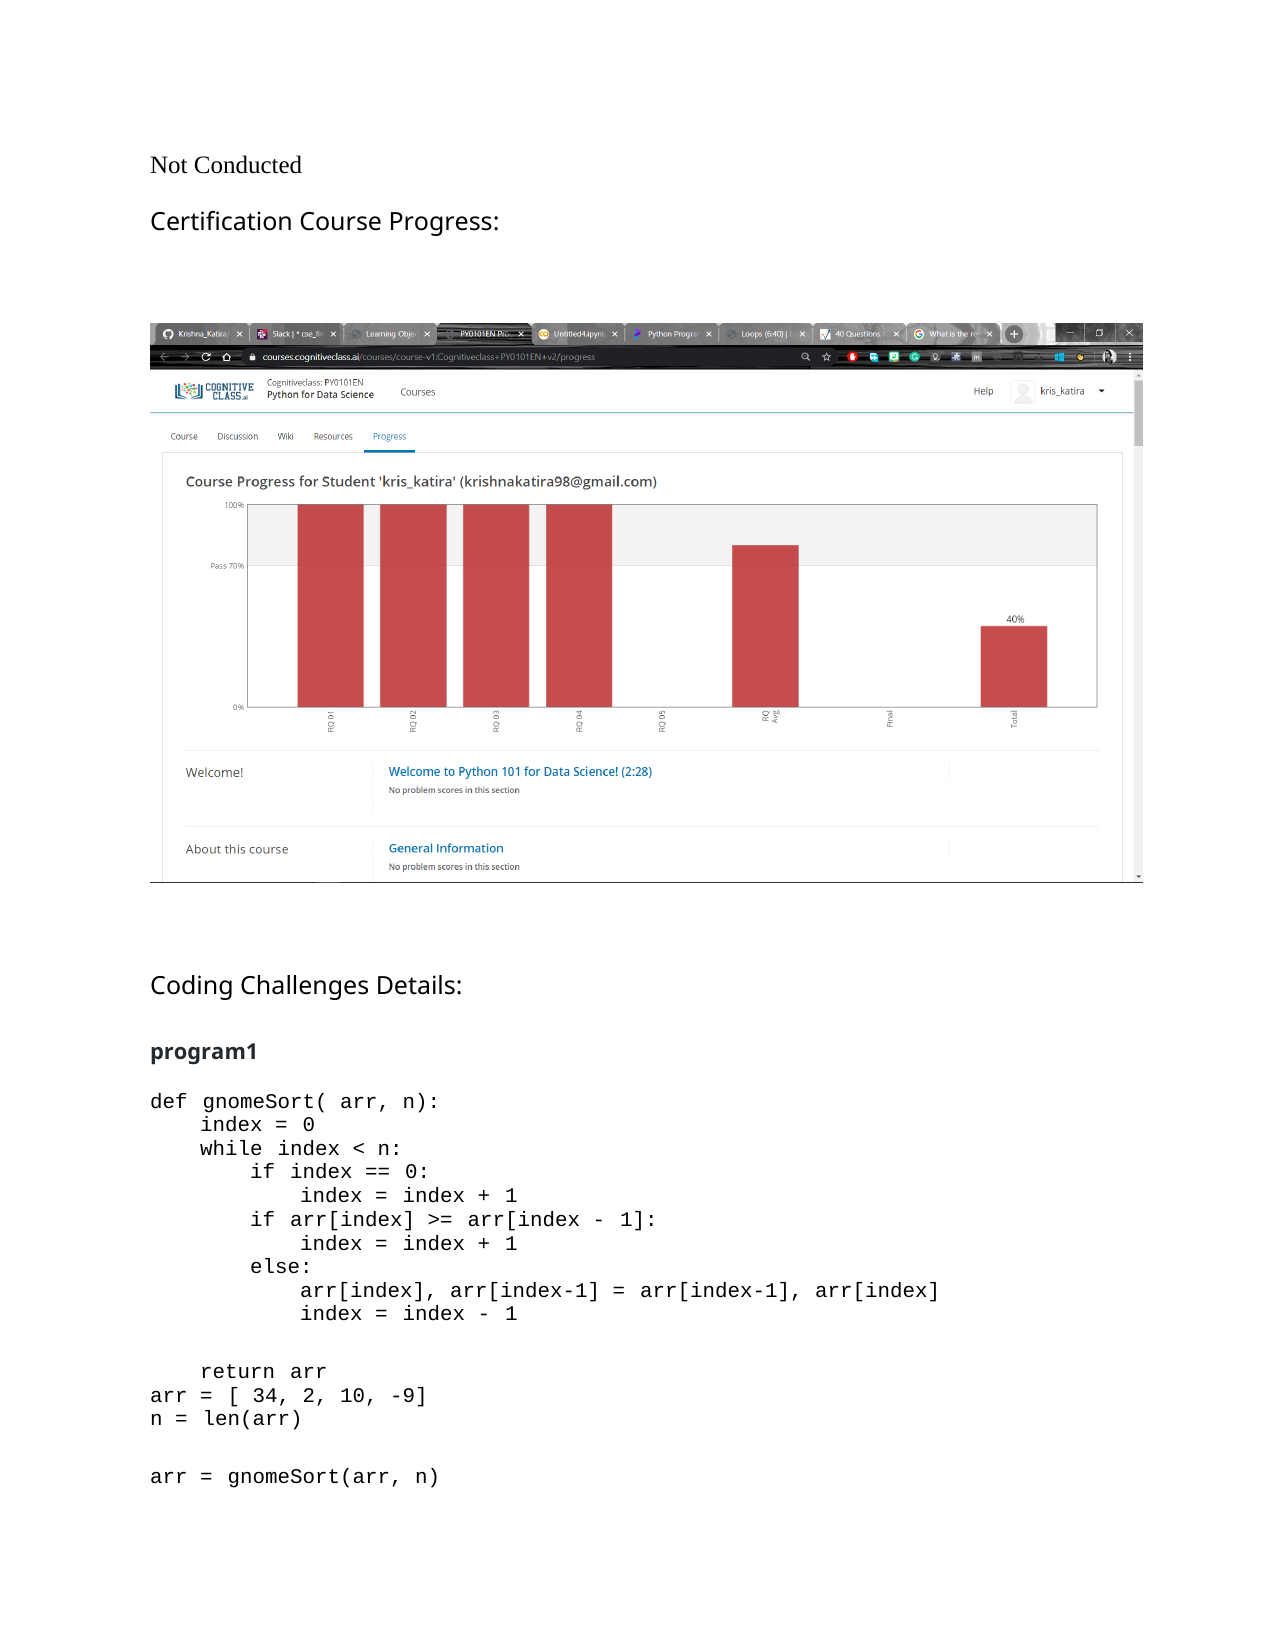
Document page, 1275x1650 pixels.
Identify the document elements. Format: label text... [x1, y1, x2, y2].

text index = index - 1 [150, 1303, 1125, 1327]
text def gnomeSort( arr, n): [150, 1091, 1125, 1114]
text Not Conducted [150, 150, 1125, 179]
text else: [150, 1256, 1125, 1280]
text index = index + 1 [150, 1232, 1125, 1256]
text Coding Challenges Details: [150, 967, 1125, 1002]
text arr = [ 34, 2, 10, -9] [150, 1385, 1125, 1408]
picture [150, 323, 1143, 883]
text arr[index], arr[index-1] = arr[index-1], arr[index] [150, 1280, 1125, 1303]
text index = index + 1 [150, 1185, 1125, 1209]
text while index < n: [150, 1138, 1125, 1162]
text index = 0 [150, 1114, 1125, 1138]
text if arr[index] >= arr[index - 1]: [150, 1209, 1125, 1232]
text program1 [150, 1036, 1125, 1066]
text if index == 0: [150, 1162, 1125, 1185]
text arr = gnomeSort(arr, n) [150, 1466, 1125, 1490]
text n = len(arr) [150, 1408, 1125, 1432]
text return arr [150, 1361, 1125, 1385]
text Certification Course Progress: [150, 204, 1125, 238]
